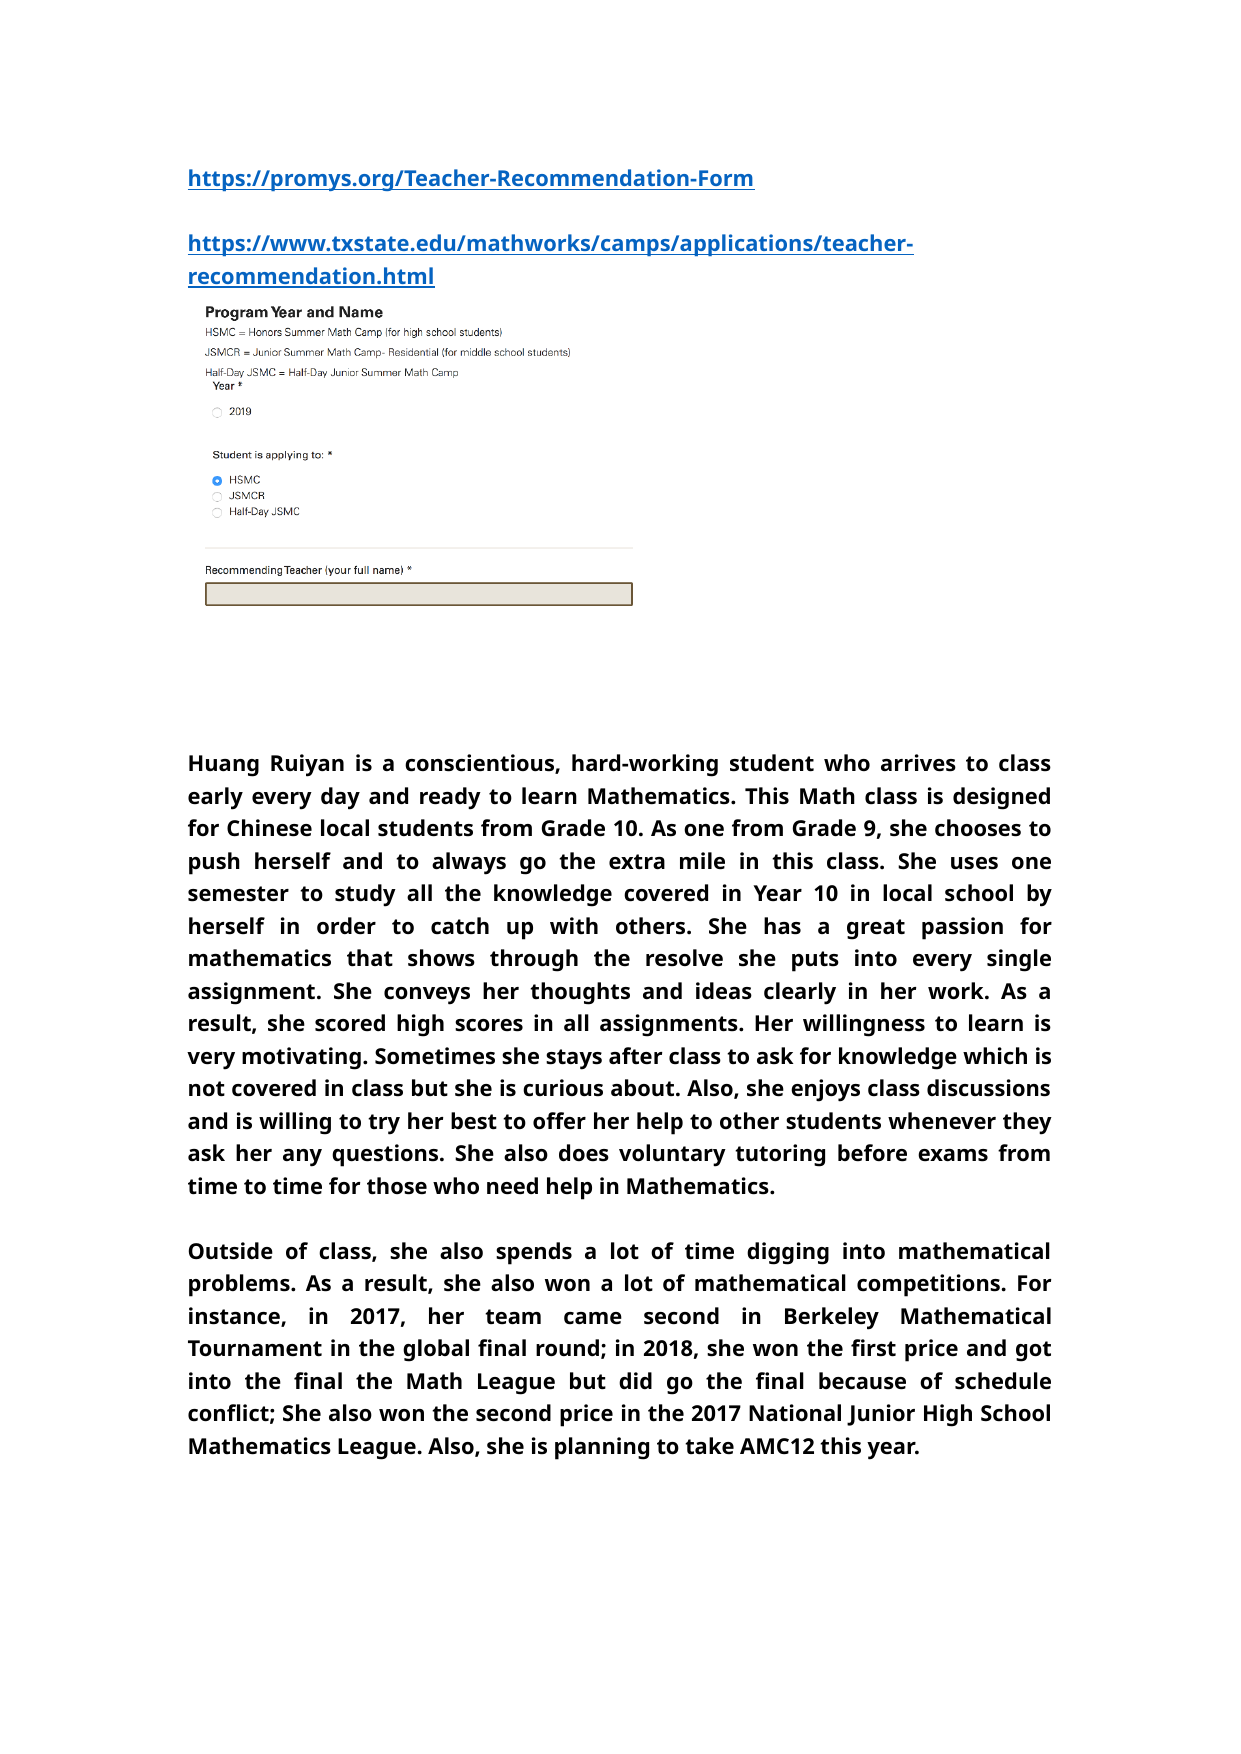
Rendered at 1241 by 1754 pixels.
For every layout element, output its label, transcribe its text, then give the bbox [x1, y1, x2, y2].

picture [187, 292, 659, 624]
text https://promys.org/Teacher-Recommendation-Form [187, 162, 1053, 194]
text Huang Ruiyan is a conscientious, hard-working student who arrives to class early every day and ready to learn Mathematics. This Math class is designed for Chinese local students from Grade 10. As one from Grade 9, she chooses to push herself and to always go the extra mile in this class. She uses one semester to study all the knowledge covered in Year 10 in local school by herself in order to catch up with others. She has a great passion for mathematics that shows through the resolve she puts into every single assignment. She conveys her thoughts and ideas clearly in her work. As a result, she scored high scores in all assignments. Her willingness to learn is very motivating. Sometimes she stays after class to ask for knowledge which is not covered in class but she is curious about. Also, she enjoys class discussions and is willing to try her best to offer her help to other students whenever they ask her any questions. She also does voluntary tutoring before exams from time to time for those who need help in Mathematics. [187, 747, 1053, 1202]
text Outside of class, she also spends a lot of time digging into mathematical problems. As a result, she also won a lot of mathematical competitions. For instance, in 2017, her team came second in Berkeley Mathematical Tournament in the global final round; in 2018, she won the first price and got into the final the Math League but did go the final because of schedule conflict; She also won the second price in the 2017 National Junior High School Mathematics League. Also, she is planning to take AMC12 this year. [187, 1234, 1053, 1462]
text https://www.txstate.edu/mathworks/camps/applications/teacher-recommendation.html [187, 227, 1053, 292]
